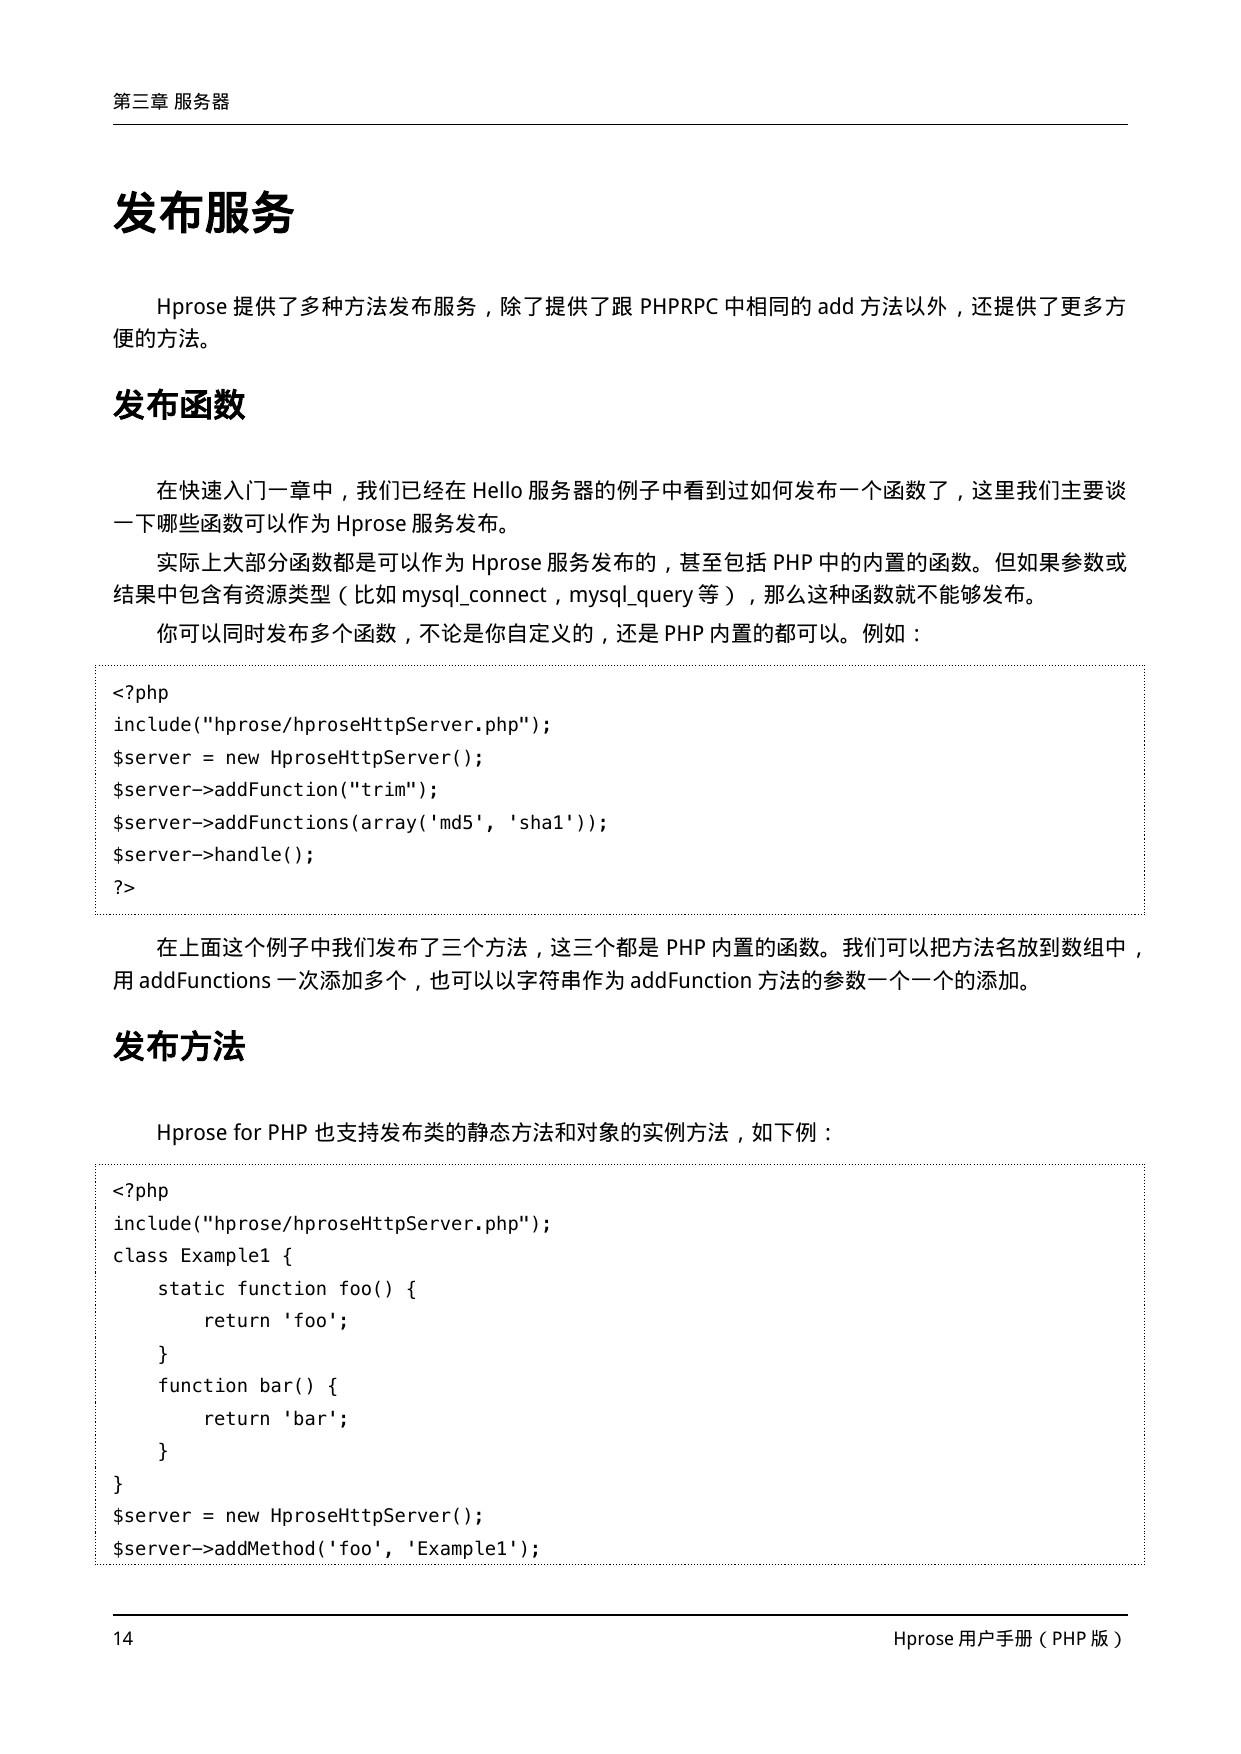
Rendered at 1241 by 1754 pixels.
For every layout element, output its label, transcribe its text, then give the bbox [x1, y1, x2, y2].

text return 'foo'; [112, 1305, 1128, 1337]
text } [112, 1435, 1128, 1467]
text } [112, 1337, 1128, 1370]
text $server->addMethod('foo', 'Example1'); [112, 1532, 1128, 1565]
text static function foo() { [112, 1272, 1128, 1305]
text include("hprose/hproseHttpServer.php"); [112, 709, 1128, 741]
text $server = new HproseHttpServer(); [112, 1500, 1128, 1532]
text 你可以同时发布多个函数，不论是你自定义的，还是PHP内置的都可以。例如： [112, 617, 1128, 649]
text $server->addFunctions(array('md5', 'sha1')); [112, 806, 1128, 839]
text Hprose for PHP 也支持发布类的静态方法和对象的实例方法，如下例： [112, 1115, 1128, 1148]
text <?php [95, 1164, 1145, 1207]
text class Example1 { [112, 1240, 1128, 1272]
text 在上面这个例子中我们发布了三个方法，这三个都是PHP内置的函数。我们可以把方法名放到数组中，用addFunctions一次添加多个，也可以以字符串作为addFunction方法的参数一个一个的添加。 [112, 931, 1128, 996]
text function bar() { [112, 1370, 1128, 1402]
text include("hprose/hproseHttpServer.php"); [112, 1207, 1128, 1240]
text 实际上大部分函数都是可以作为Hprose服务发布的，甚至包括PHP中的内置的函数。但如果参数或结果中包含有资源类型（比如mysql_connect，mysql_query等），那么这种函数就不能够发布。 [112, 545, 1128, 610]
subtitle 发布函数 [112, 371, 1128, 436]
text return 'bar'; [112, 1402, 1128, 1435]
text } [112, 1467, 1128, 1500]
text <?php [95, 665, 1145, 709]
text $server->addFunction("trim"); [112, 774, 1128, 806]
text Hprose提供了多种方法发布服务，除了提供了跟PHPRPC中相同的add方法以外，还提供了更多方便的方法。 [112, 289, 1128, 354]
text ?> [95, 860, 1145, 915]
subtitle 发布服务 [112, 178, 1128, 243]
subtitle 发布方法 [112, 1012, 1128, 1077]
text $server = new HproseHttpServer(); [112, 741, 1128, 774]
text 在快速入门一章中，我们已经在Hello服务器的例子中看到过如何发布一个函数了，这里我们主要谈一下哪些函数可以作为Hprose服务发布。 [112, 474, 1128, 539]
text $server->handle(); [112, 839, 1128, 860]
